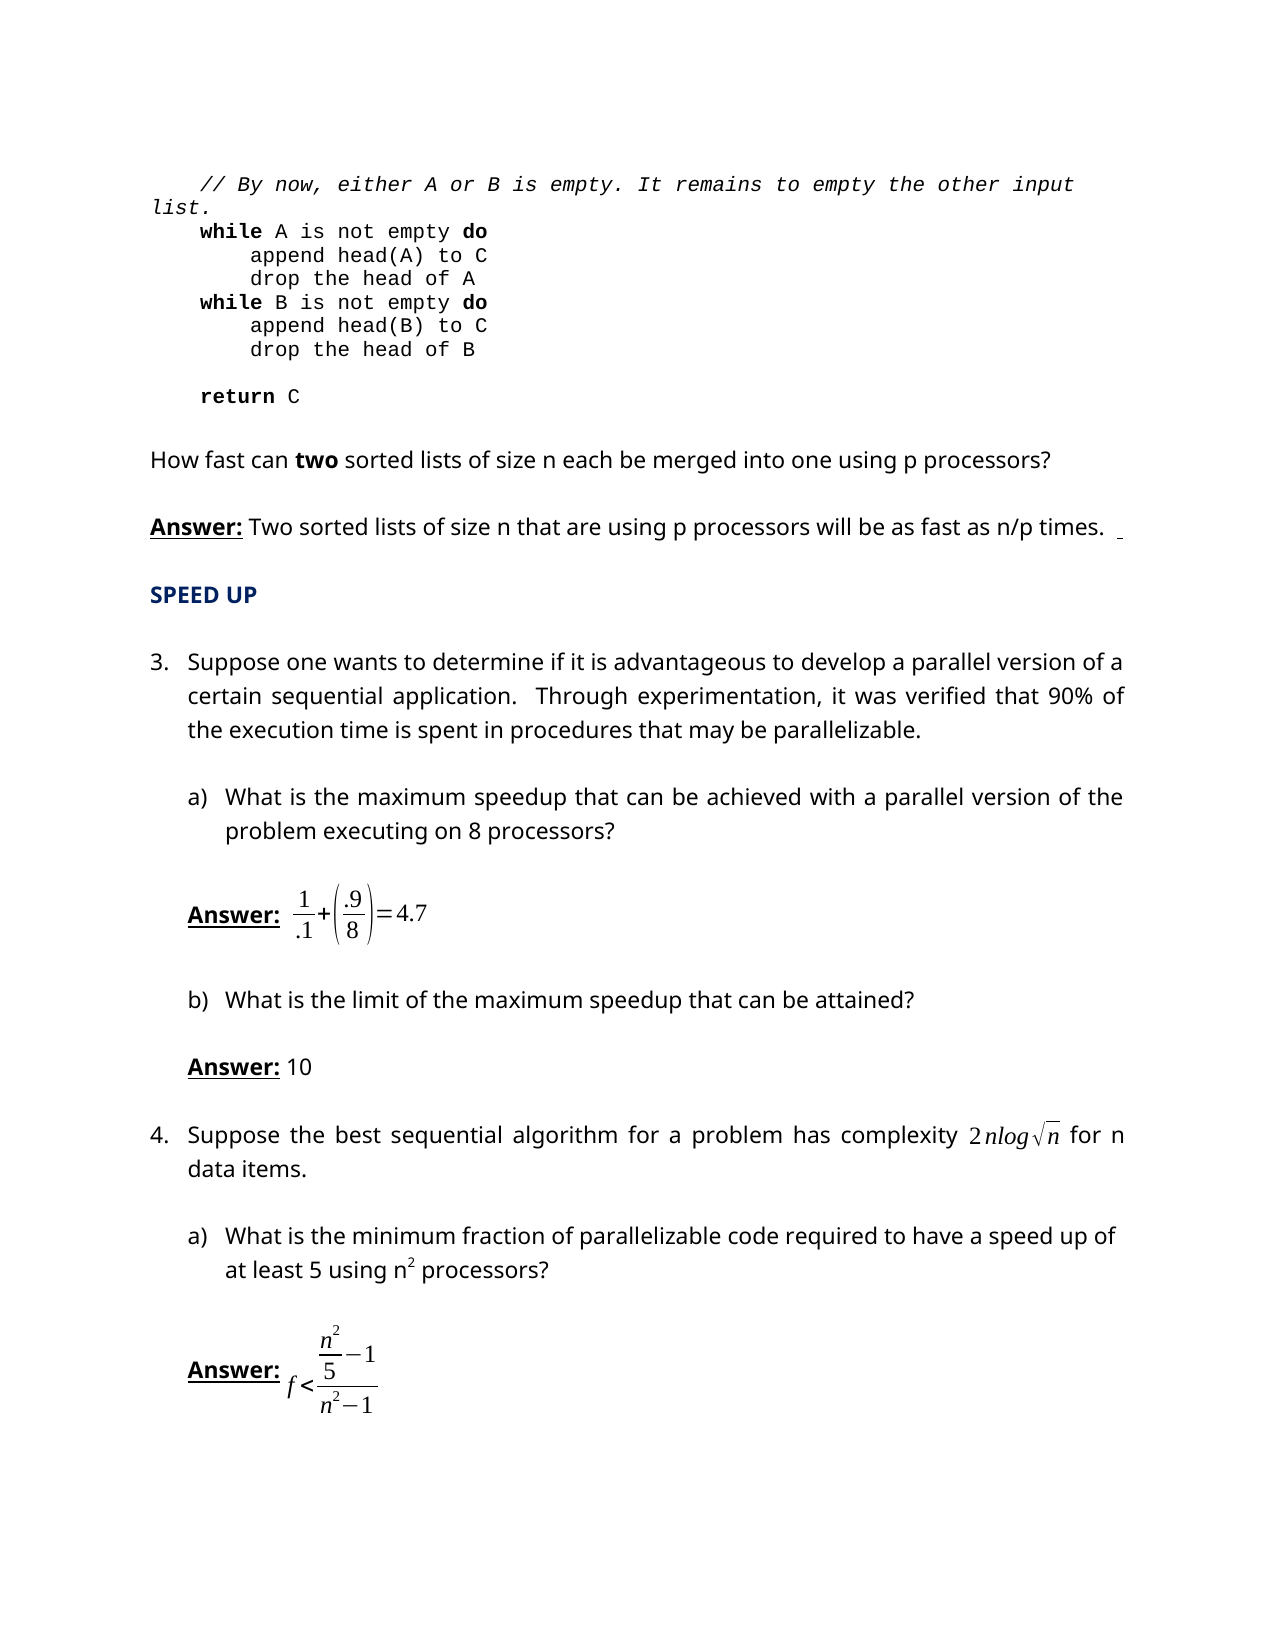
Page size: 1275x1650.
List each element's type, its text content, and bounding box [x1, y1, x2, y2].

list What is the limit of the maximum speedup that can be attained? [187, 984, 1125, 1015]
text // By now, either A or B is empty. It remains to empty the other input list. [150, 174, 1125, 221]
list What is the maximum speedup that can be achieved with a parallel version of the problem executing on 8 processors? [187, 781, 1125, 846]
text Answer: Two sorted lists of size n that are using p processors will be as fast as n/p times. [150, 511, 1125, 543]
text Answer: [187, 1321, 1125, 1419]
text How fast can two sorted lists of size n each be merged into one using p processors? [150, 444, 1125, 475]
text drop the head of B [150, 339, 1125, 363]
list Suppose the best sequential algorithm for a problem has complexity for n data items. [150, 1119, 1125, 1184]
text append head(A) to C [150, 244, 1125, 268]
list What is the minimum fraction of parallelizable code required to have a speed up of at least 5 using n2 processors? [187, 1220, 1125, 1285]
text return C [150, 386, 1125, 410]
text while B is not empty do [150, 292, 1125, 316]
text SPEED UP [150, 579, 1125, 610]
list Suppose one wants to determine if it is advantageous to develop a parallel version of a certain sequential application. Through experimentation, it was verified that 90% of the execution time is spent in procedures that may be parallelizable. [150, 646, 1125, 745]
text Answer: 10 [187, 1051, 1125, 1083]
text while A is not empty do [150, 221, 1125, 244]
text Answer: [187, 883, 1125, 948]
text append head(B) to C [150, 316, 1125, 339]
text drop the head of A [150, 268, 1125, 292]
